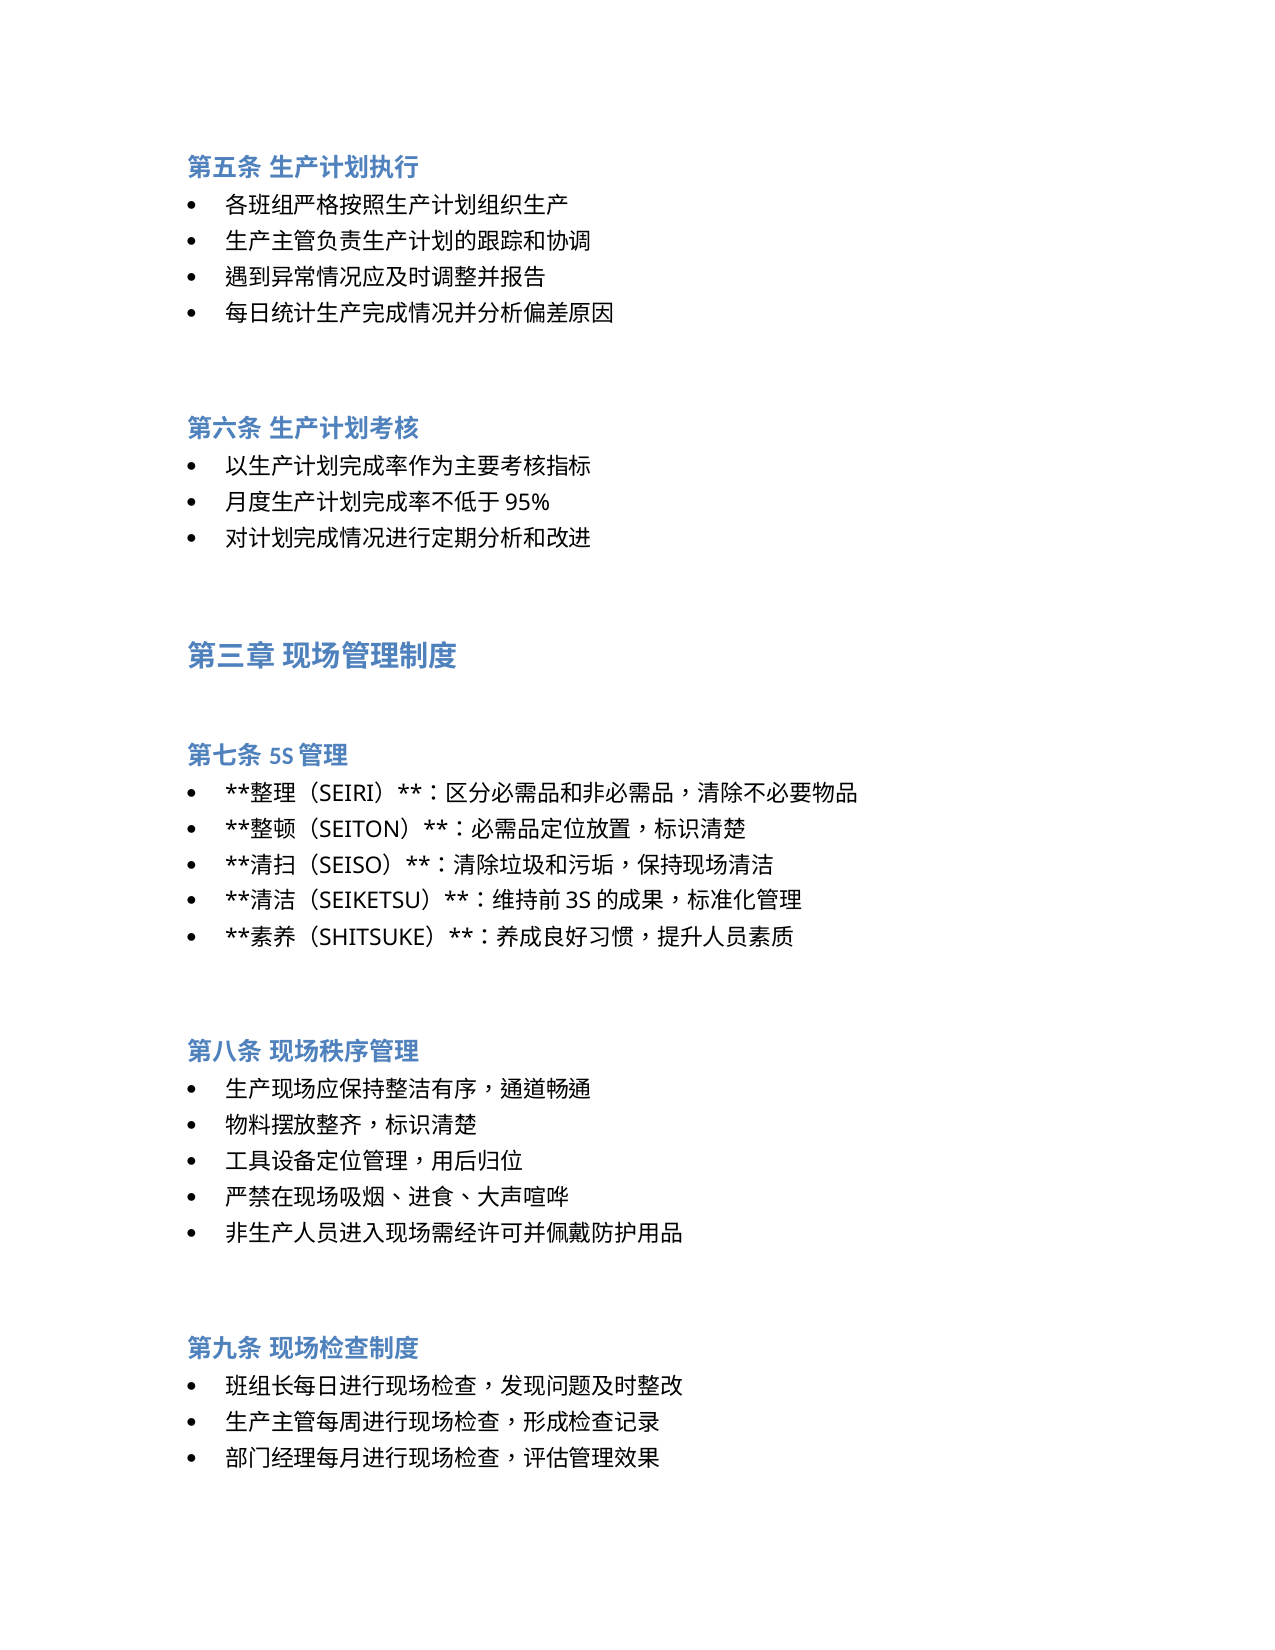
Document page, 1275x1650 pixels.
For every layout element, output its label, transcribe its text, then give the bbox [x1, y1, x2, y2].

subtitle 第八条 现场秩序管理 [187, 1034, 1087, 1068]
list 班组长每日进行现场检查，发现问题及时整改 [187, 1369, 1087, 1401]
list 各班组严格按照生产计划组织生产 [187, 189, 1087, 220]
list **素养（SHITSUKE）**：养成良好习惯，提升人员素质 [187, 920, 1087, 952]
list 严禁在现场吸烟、进食、大声喧哗 [187, 1181, 1087, 1212]
list 月度生产计划完成率不低于95% [187, 486, 1087, 517]
subtitle 第五条 生产计划执行 [187, 150, 1087, 184]
list **整理（SEIRI）**：区分必需品和非必需品，清除不必要物品 [187, 777, 1087, 808]
list 对计划完成情况进行定期分析和改进 [187, 522, 1087, 553]
list 物料摆放整齐，标识清楚 [187, 1109, 1087, 1140]
list 工具设备定位管理，用后归位 [187, 1145, 1087, 1176]
list 非生产人员进入现场需经许可并佩戴防护用品 [187, 1217, 1087, 1248]
subtitle 第九条 现场检查制度 [187, 1330, 1087, 1364]
list 部门经理每月进行现场检查，评估管理效果 [187, 1441, 1087, 1473]
list 生产主管负责生产计划的跟踪和协调 [187, 225, 1087, 256]
subtitle 第三章 现场管理制度 [187, 635, 1087, 675]
subtitle 第七条 5S管理 [187, 737, 1087, 772]
list 生产主管每周进行现场检查，形成检查记录 [187, 1406, 1087, 1437]
list **清扫（SEISO）**：清除垃圾和污垢，保持现场清洁 [187, 848, 1087, 880]
list 每日统计生产完成情况并分析偏差原因 [187, 297, 1087, 328]
list 遇到异常情况应及时调整并报告 [187, 261, 1087, 292]
list 生产现场应保持整洁有序，通道畅通 [187, 1073, 1087, 1104]
list **整顿（SEITON）**：必需品定位放置，标识清楚 [187, 813, 1087, 844]
list **清洁（SEIKETSU）**：维持前3S的成果，标准化管理 [187, 884, 1087, 916]
subtitle 第六条 生产计划考核 [187, 411, 1087, 444]
list 以生产计划完成率作为主要考核指标 [187, 450, 1087, 481]
